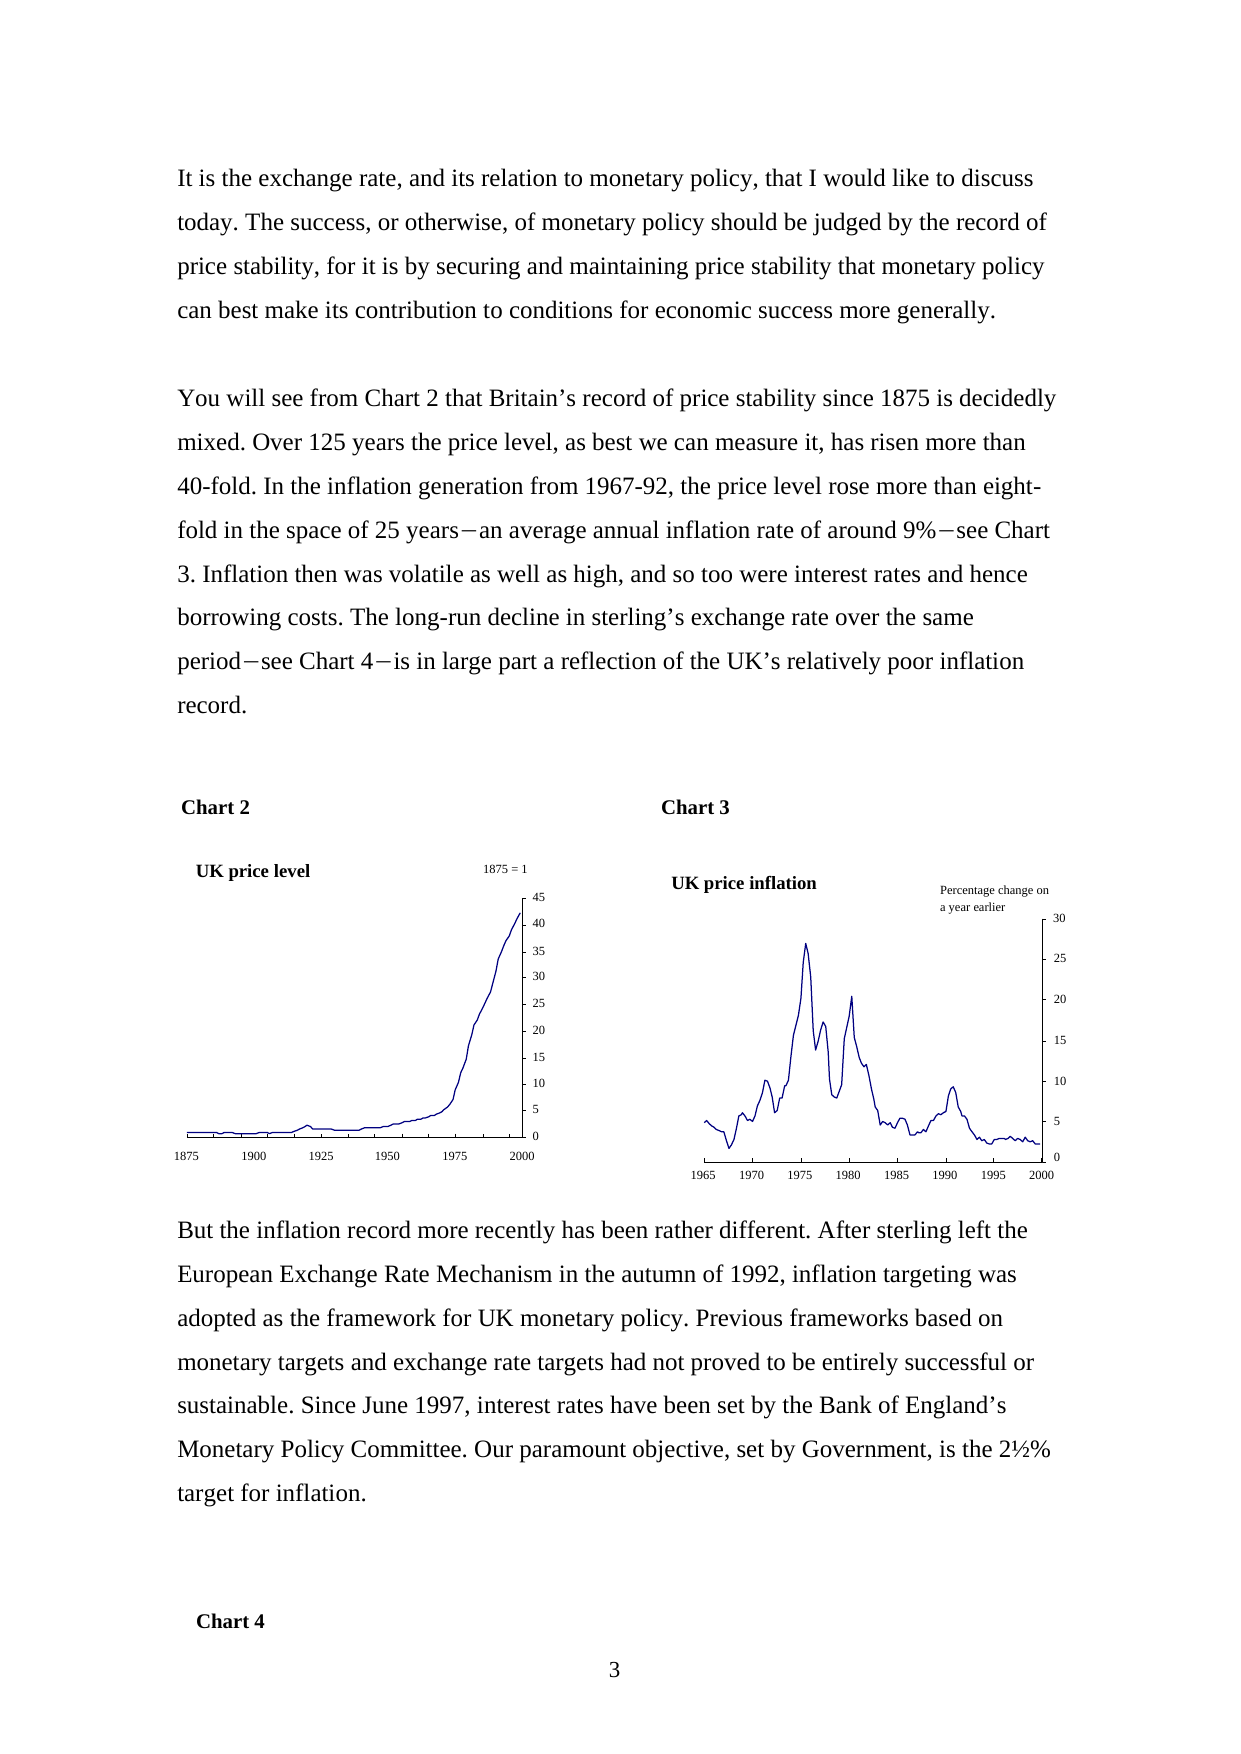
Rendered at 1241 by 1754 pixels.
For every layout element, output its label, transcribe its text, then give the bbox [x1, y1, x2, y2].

text You will see from Chart 2 that Britain’s record of price stability since 1875 is decidedly mixed. Over 125 years the price level, as best we can measure it, has risen more than 40-fold. In the inflation generation from 1967-92, the price level rose more than eight- fold in the space of 25 yearsan average annual inflation rate of around 9%see Chart [177, 383, 1063, 543]
text 25 [162, 996, 544, 1010]
text 15 [907, 1033, 1066, 1047]
text 35 [162, 943, 544, 958]
text UK price level 1875 = 1 [196, 860, 548, 882]
text 0 [162, 1129, 538, 1143]
text UK price inflation [671, 872, 821, 893]
text Percentage change on a year earlier [940, 881, 1052, 914]
text 10 [162, 1075, 544, 1090]
text 1875 1900 1925 1950 1975 2000 [173, 1148, 539, 1163]
text 5 [907, 1114, 1060, 1128]
text 10 [907, 1073, 1066, 1088]
text 1965 1970 1975 1980 1985 1990 1995 2000 [678, 1167, 1054, 1182]
text 20 [162, 1022, 544, 1037]
text 20 [907, 991, 1066, 1006]
text 45 [162, 889, 544, 904]
text 5 [162, 1102, 538, 1116]
text It is the exchange rate, and its relation to monetary policy, that I would like to discuss today. The success, or otherwise, of monetary policy should be judged by the record of price stability, for it is by securing and maintaining price stability that monetary policy can best make its contribution to conditions for economic success more generally. [177, 163, 1050, 323]
text 30 [162, 969, 544, 983]
text 15 [162, 1049, 544, 1064]
text 25 [907, 951, 1066, 966]
text But the inflation record more recently has been rather different. After sterling left the European Exchange Rate Mechanism in the autumn of 1992, inflation targeting was adopted as the framework for UK monetary policy. Previous frameworks based on monetary targets and exchange rate targets had not proved to be entirely successful or sustainable. Since June 1997, interest rates have been set by the Bank of England’s Monetary Policy Committee. Our paramount objective, set by Government, is the 2½% target for inflation. [177, 1215, 1078, 1507]
text 0 [678, 1149, 1060, 1164]
text 3. Inflation then was volatile as well as high, and so too were interest rates and hence borrowing costs. The long-run decline in sterling’s exchange rate over the same periodsee Chart 4is in large part a reflection of the UK’s relatively poor inflation record. [177, 559, 1078, 718]
text Chart 2 Chart 3 [181, 794, 1078, 819]
text Chart 4 [196, 1609, 1078, 1633]
text 40 [162, 916, 544, 931]
